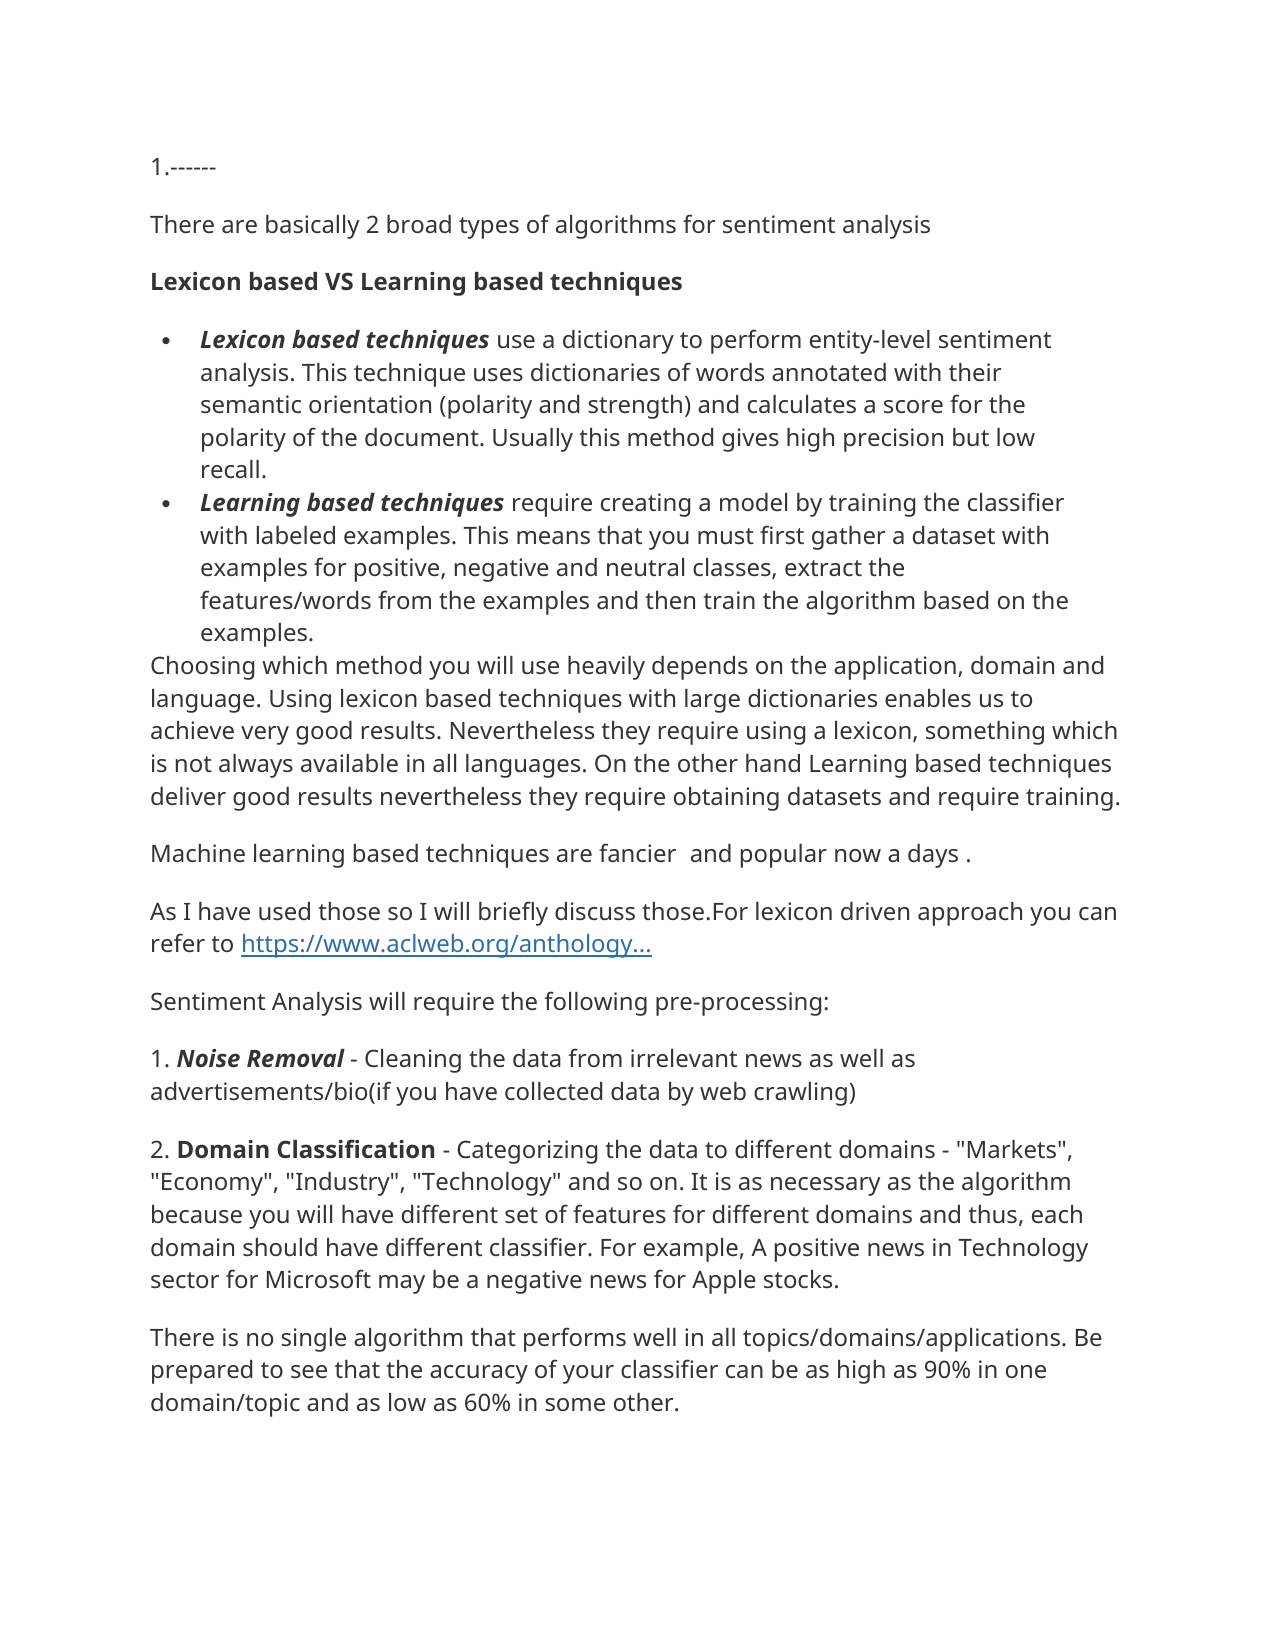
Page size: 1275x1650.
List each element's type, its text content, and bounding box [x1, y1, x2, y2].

list Learning based techniques require creating a model by training the classifier with labeled examples. This means that you must first gather a dataset with examples for positive, negative and neutral classes, extract the features/words from the examples and then train the algorithm based on the examples. [162, 486, 1075, 649]
text There is no single algorithm that performs well in all topics/domains/applications. Be prepared to see that the accuracy of your classifier can be as high as 90% in one domain/topic and as low as 60% in some other. [150, 1321, 1125, 1418]
text Choosing which method you will use heavily depends on the application, domain and language. Using lexicon based techniques with large dictionaries enables us to achieve very good results. Nevertheless they require using a lexicon, something which is not always available in all languages. On the other hand Learning based techniques deliver good results nevertheless they require obtaining datasets and require training. [150, 649, 1125, 812]
text Machine learning based techniques are fancier and popular now a days . [150, 837, 1125, 869]
text Sentiment Analysis will require the following pre-processing: [150, 985, 1125, 1017]
text There are basically 2 broad types of algorithms for sentiment analysis [150, 208, 1125, 240]
text 2. Domain Classification - Categorizing the data to different domains - "Markets", "Economy", "Industry", "Technology" and so on. It is as necessary as the algorithm because you will have different set of features for different domains and thus, each domain should have different classifier. For example, A positive news in Technology sector for Microsoft may be a negative news for Apple stocks. [150, 1132, 1125, 1296]
text 1. Noise Removal - Cleaning the data from irrelevant news as well as advertisements/bio(if you have collected data by web crawling) [150, 1042, 1125, 1107]
text 1.------ [150, 150, 1125, 183]
list Lexicon based techniques use a dictionary to perform entity-level sentiment analysis. This technique uses dictionaries of words annotated with their semantic orientation (polarity and strength) and calculates a score for the polarity of the document. Usually this method gives high precision but low recall. [162, 323, 1075, 486]
text Lexicon based VS Learning based techniques [150, 265, 1125, 298]
text As I have used those so I will briefly discuss those.For lexicon driven approach you can refer to https://www.aclweb.org/anthology... [150, 894, 1125, 960]
